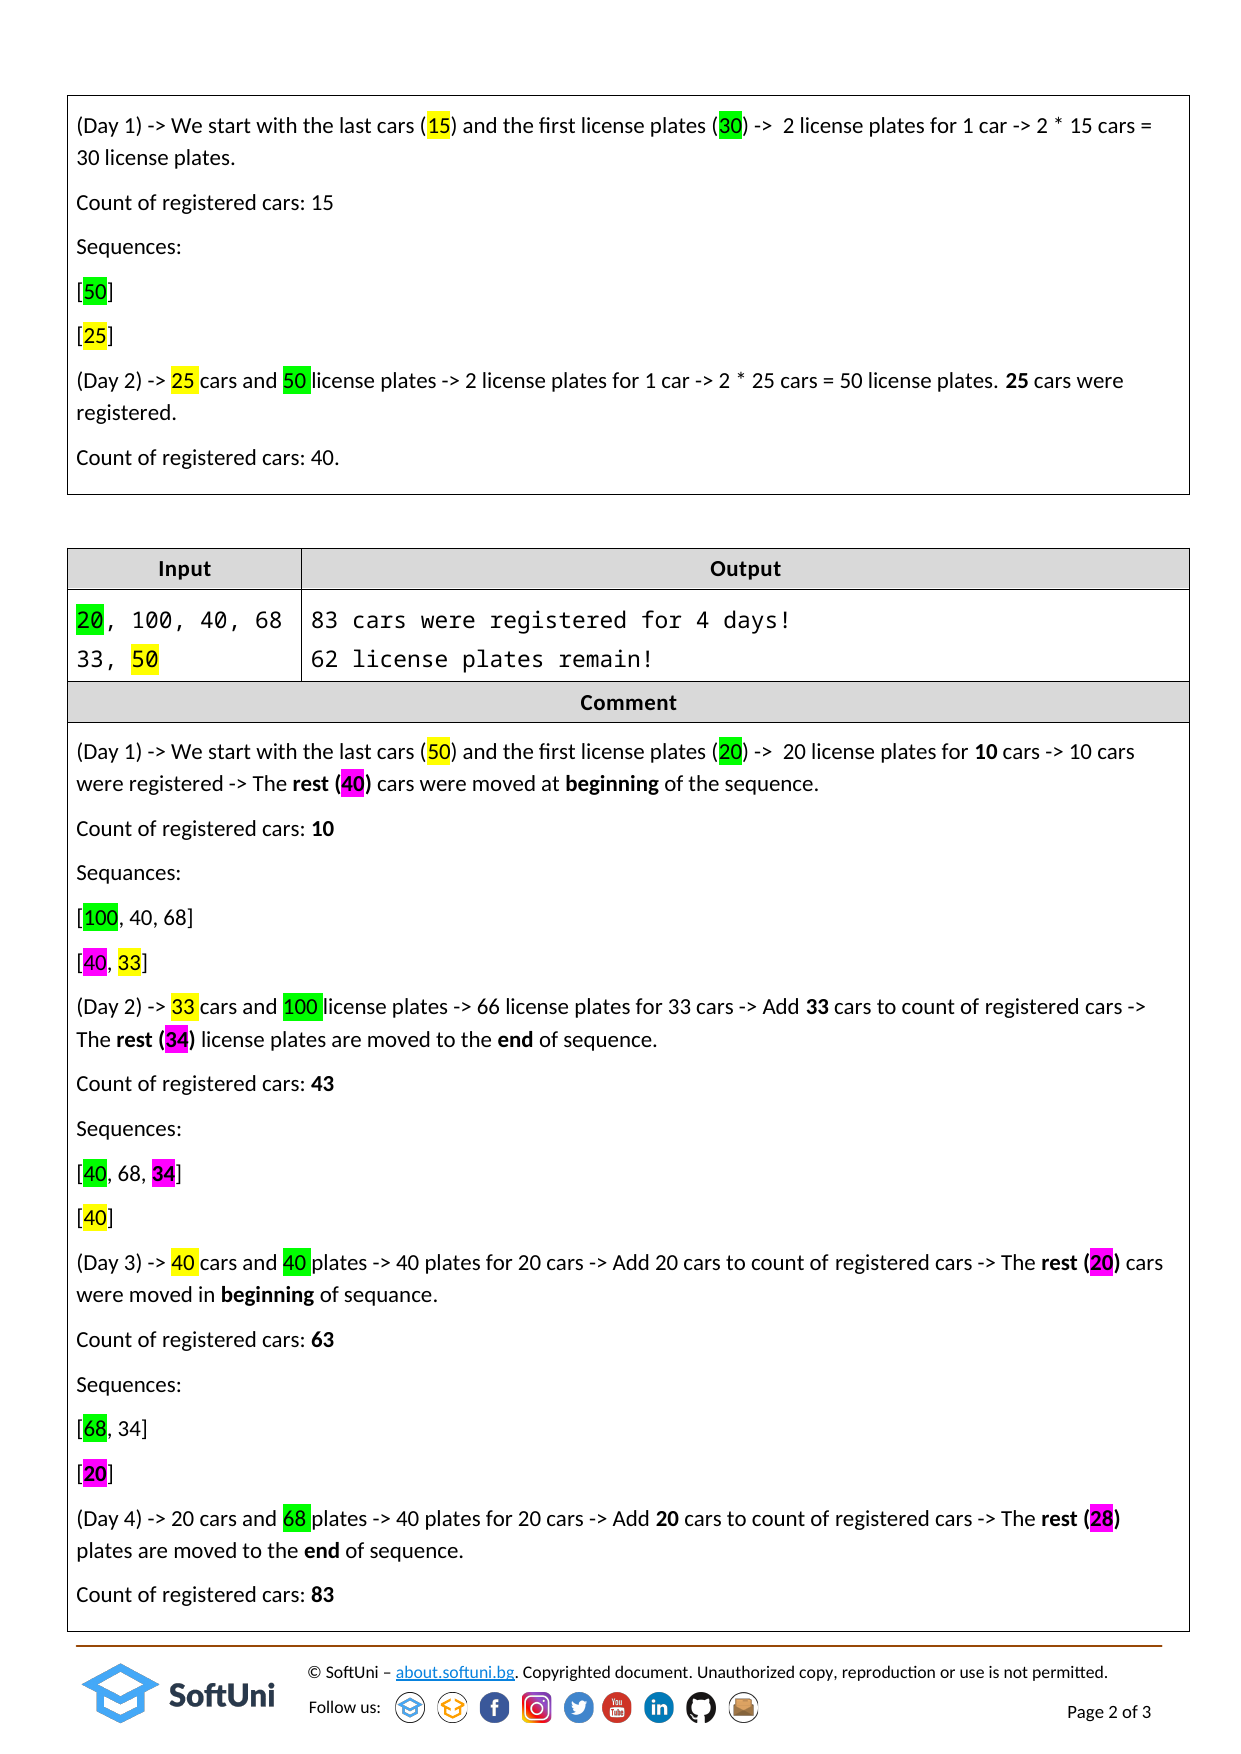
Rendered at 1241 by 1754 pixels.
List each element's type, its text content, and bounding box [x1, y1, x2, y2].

table_header Input [68, 549, 301, 588]
picture [602, 1692, 632, 1723]
picture [644, 1692, 653, 1701]
table_cell Comment [68, 682, 1189, 722]
table_cell 20, 100, 40, 68 33, 50 [68, 590, 301, 681]
picture [665, 1714, 674, 1723]
picture [644, 1714, 653, 1723]
picture [658, 1705, 667, 1714]
picture [665, 1692, 674, 1701]
picture [479, 1692, 510, 1723]
table_cell (Day 1) -> We start with the last cars (15) and the first license plates (30) -> 2 license plates for 1 car -> 2 * 15 cars = 30 license plates. Count of registered cars: 15 Sequences: [50] [25] (Day 2) -> 25 cars and 50 license plates -> 2 license plates for 1 car -> 2 * 25 cars = 50 license plates. 25 cars were registered. Count of registered cars: 40. [68, 96, 1189, 493]
table_cell 83 cars were registered for 4 days! 62 license plates remain! [302, 590, 1189, 681]
picture [728, 1692, 759, 1723]
picture [522, 1692, 552, 1723]
table_header Output [302, 549, 1189, 588]
picture [564, 1692, 594, 1723]
picture [395, 1692, 425, 1723]
picture [75, 1658, 281, 1729]
picture [437, 1692, 468, 1723]
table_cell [68, 723, 1189, 1631]
picture [686, 1692, 716, 1723]
